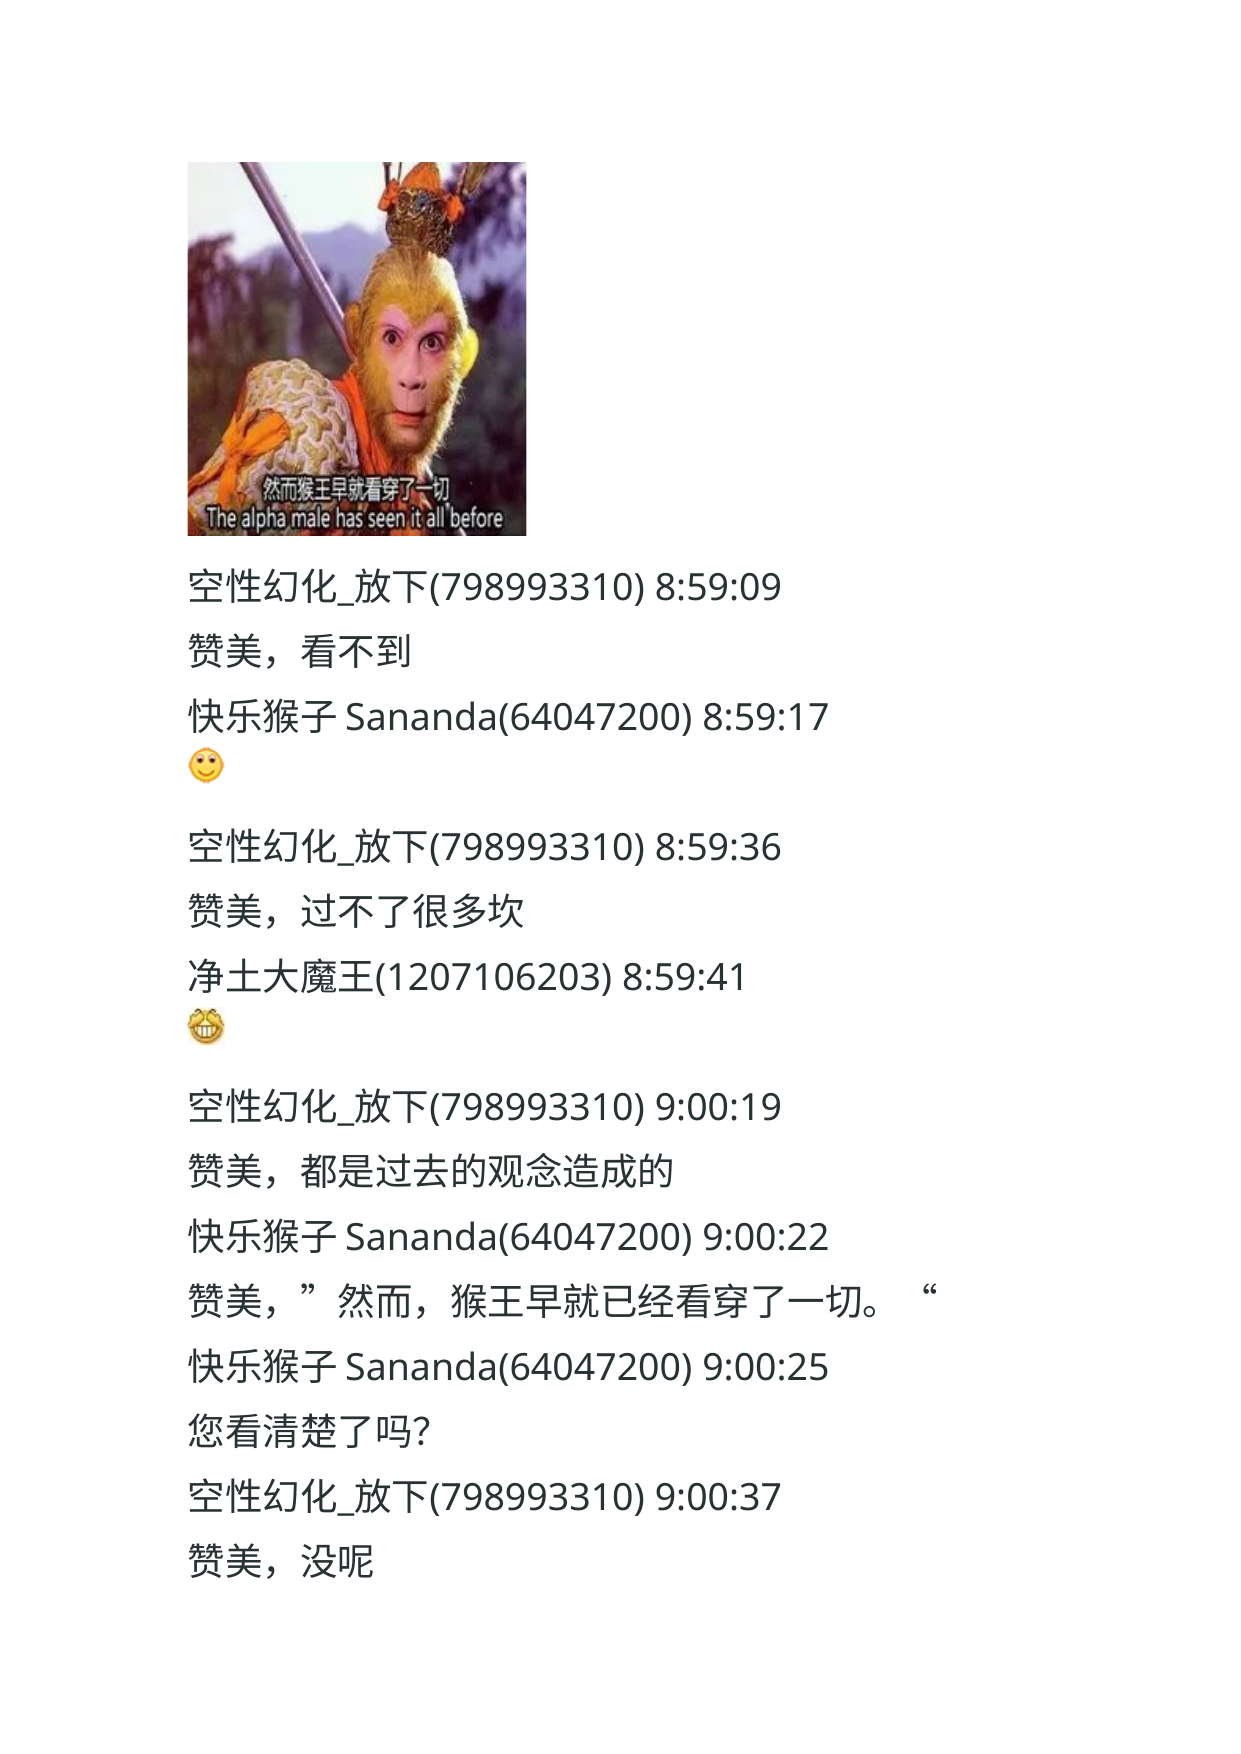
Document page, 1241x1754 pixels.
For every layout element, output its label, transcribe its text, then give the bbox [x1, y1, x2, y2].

picture [187, 1007, 226, 1045]
picture [187, 162, 527, 536]
picture [187, 747, 226, 785]
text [187, 1072, 1053, 1592]
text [187, 162, 1053, 942]
text 净土大魔王(1207106203) 8:59:41 [187, 942, 1053, 1007]
